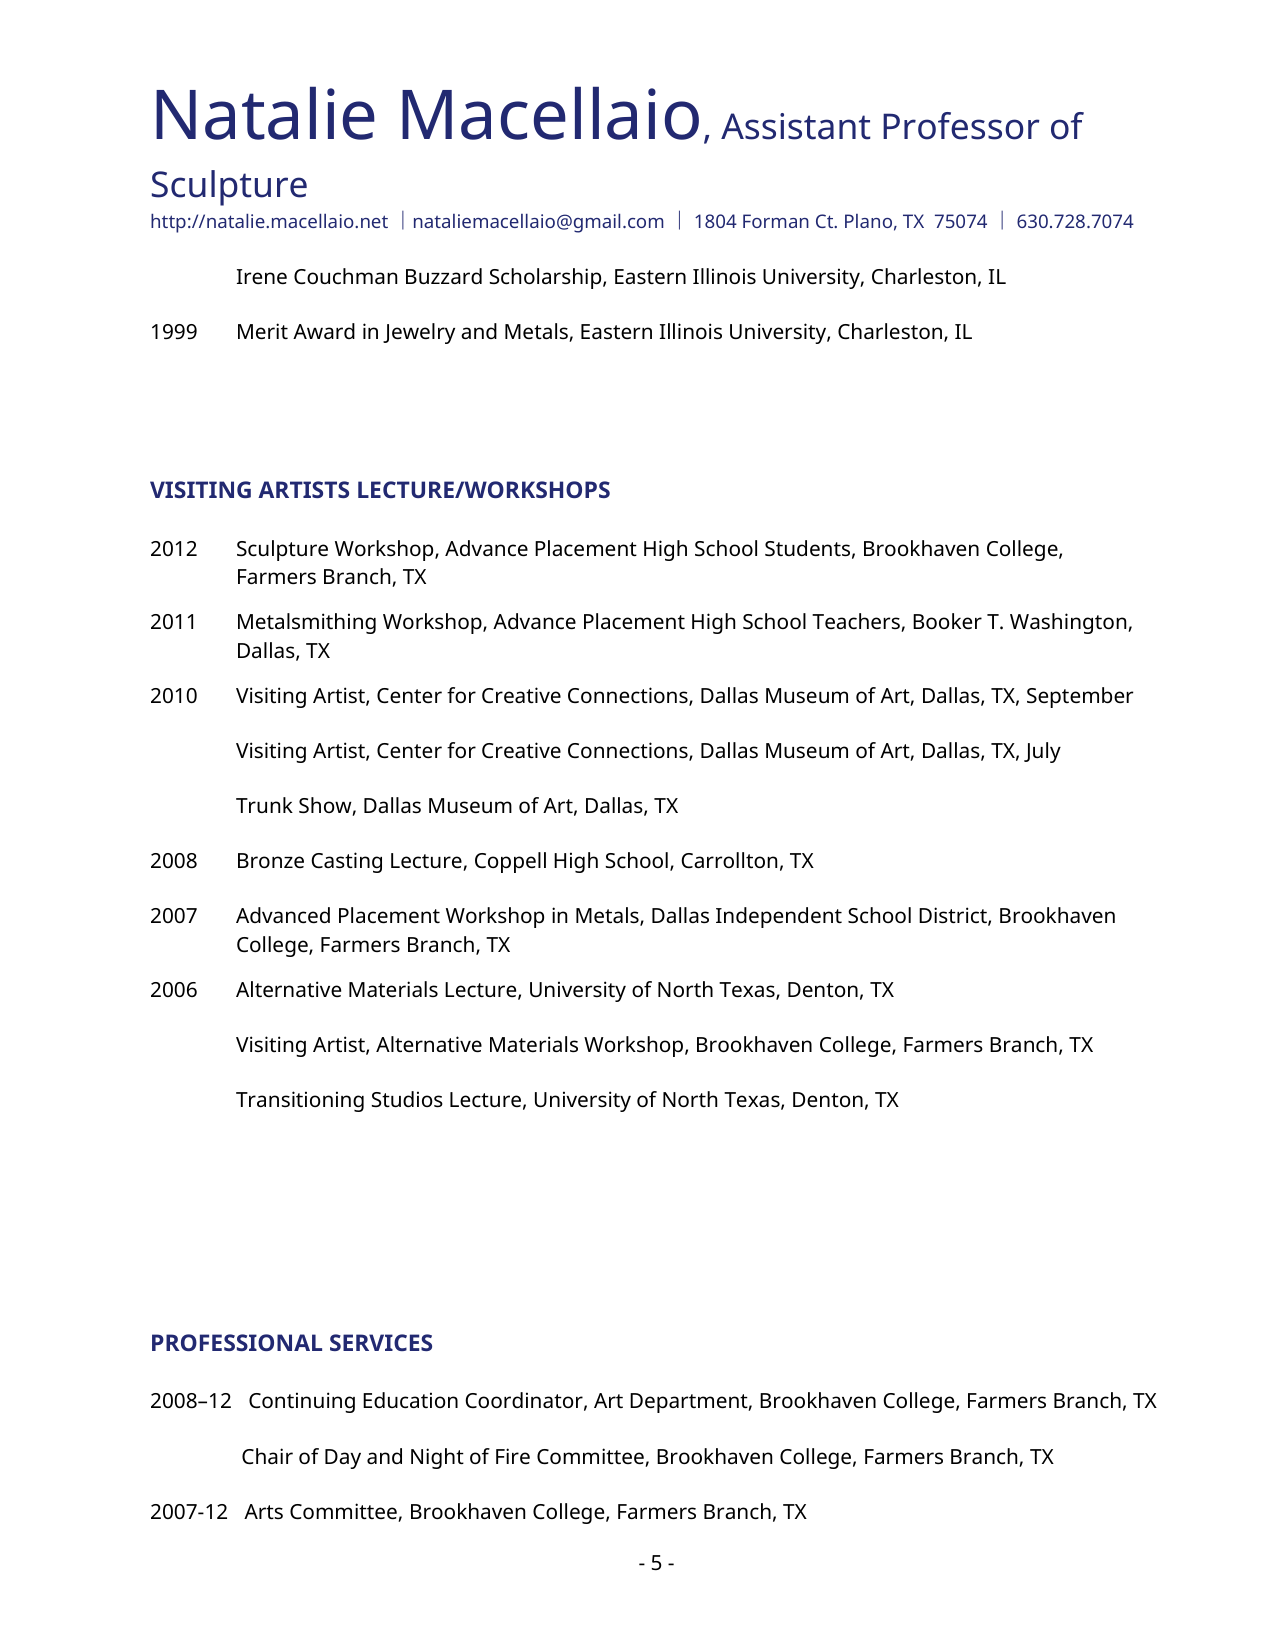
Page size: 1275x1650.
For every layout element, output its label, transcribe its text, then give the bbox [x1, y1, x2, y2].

text 2007 Advanced Placement Workshop in Metals, Dallas Independent School District, Brookhaven [150, 901, 1162, 930]
text Chair of Day and Night of Fire Committee, Brookhaven College, Farmers Branch, TX [150, 1442, 1162, 1470]
text 2008–12 Continuing Education Coordinator, Art Department, Brookhaven College, Farmers Branch, TX [150, 1387, 1162, 1415]
text College, Farmers Branch, TX [150, 930, 1162, 958]
text 1999 Merit Award in Jewelry and Metals, Eastern Illinois University, Charleston, IL [150, 317, 1162, 346]
text PROFESSIONAL SERVICES [150, 1327, 1162, 1358]
text Farmers Branch, TX [150, 562, 1162, 591]
text 2007-12 Arts Committee, Brookhaven College, Farmers Branch, TX [150, 1497, 1162, 1525]
text VISITING ARTISTS LECTURE/WORKSHOPS [150, 474, 1162, 506]
text 2010 Visiting Artist, Center for Creative Connections, Dallas Museum of Art, Dallas, TX, September [150, 681, 1162, 709]
text 2008 Bronze Casting Lecture, Coppell High School, Carrollton, TX [150, 846, 1162, 874]
text 2012 Sculpture Workshop, Advance Placement High School Students, Brookhaven College, [150, 534, 1162, 562]
text 2006 Alternative Materials Lecture, University of North Texas, Denton, TX [150, 975, 1162, 1003]
text Dallas, TX [150, 636, 1162, 664]
text Transitioning Studios Lecture, University of North Texas, Denton, TX [150, 1085, 1162, 1113]
text Trunk Show, Dallas Museum of Art, Dallas, TX [150, 791, 1162, 819]
text Visiting Artist, Alternative Materials Workshop, Brookhaven College, Farmers Branch, TX [150, 1030, 1162, 1058]
text Visiting Artist, Center for Creative Connections, Dallas Museum of Art, Dallas, TX, July [150, 736, 1162, 764]
text Irene Couchman Buzzard Scholarship, Eastern Illinois University, Charleston, IL [150, 262, 1162, 291]
text 2011 Metalsmithing Workshop, Advance Placement High School Teachers, Booker T. Washington, [150, 607, 1162, 636]
